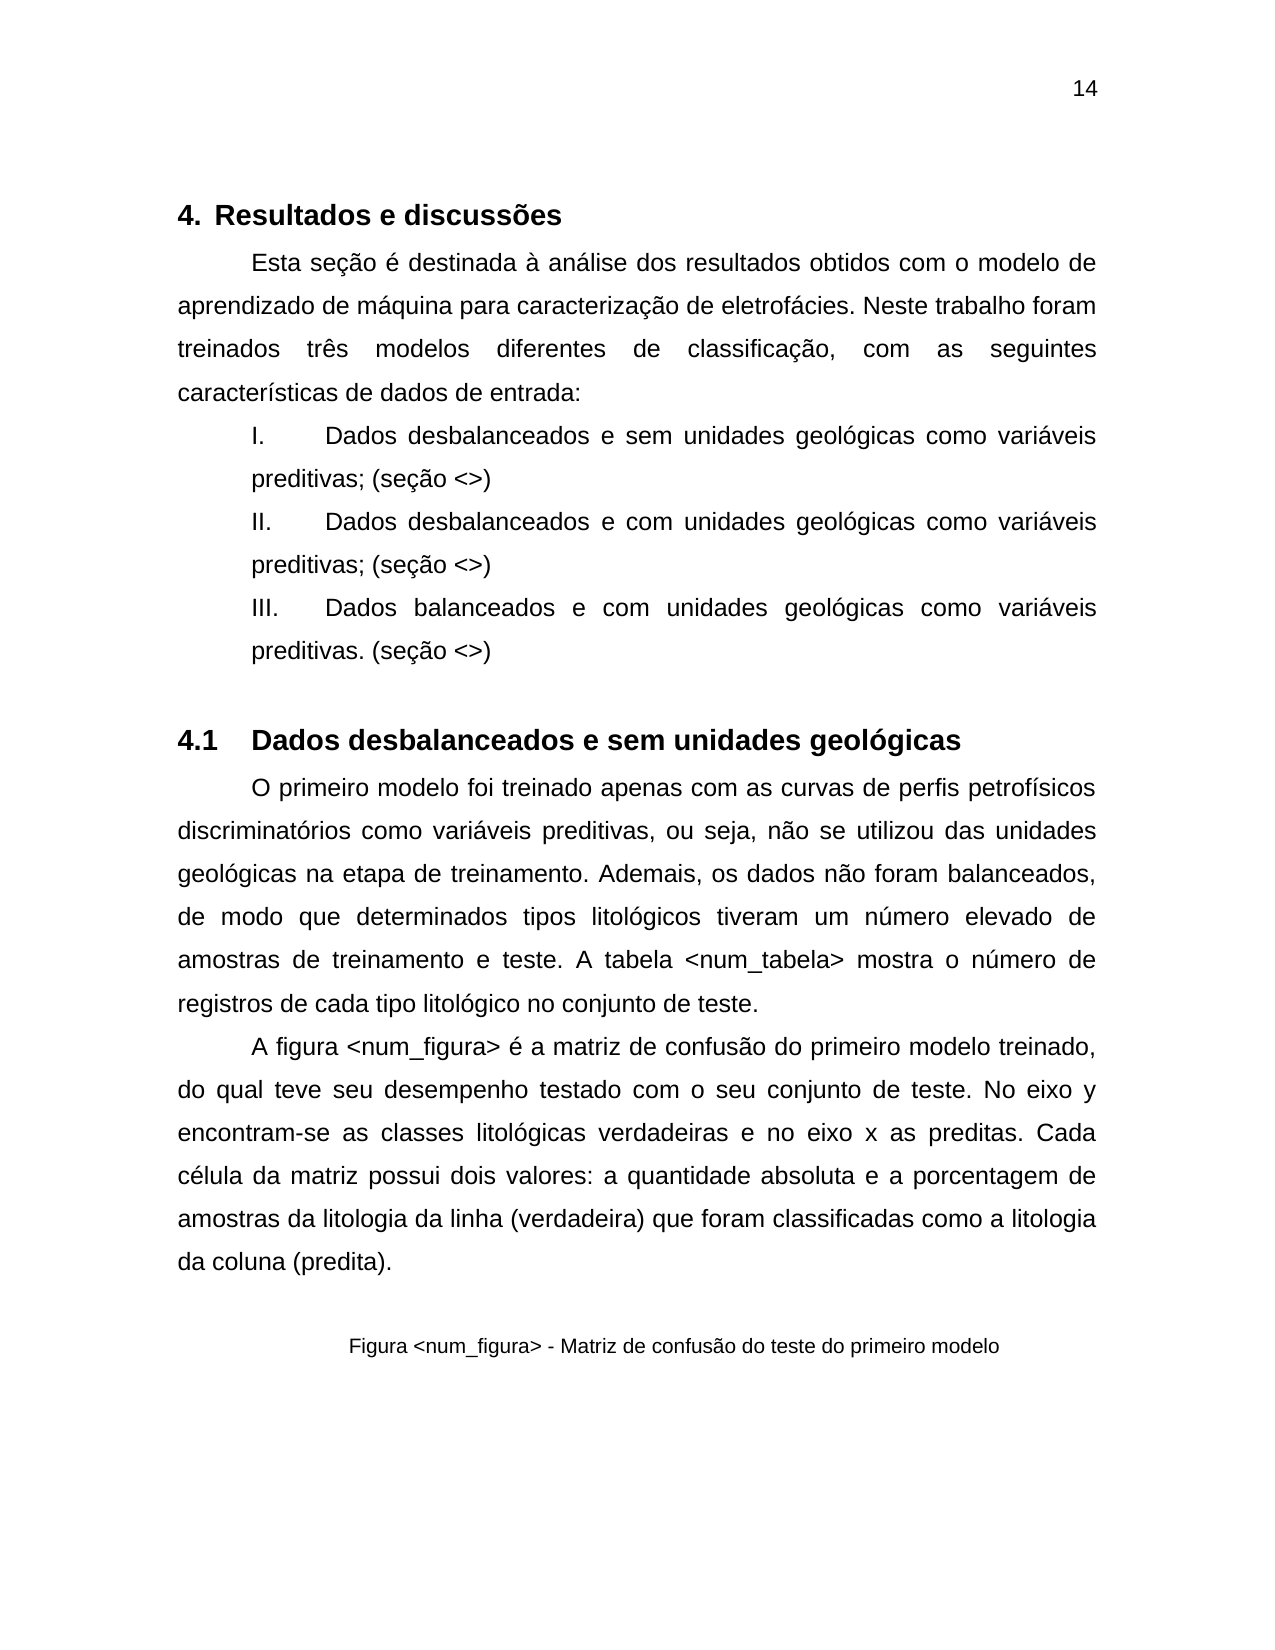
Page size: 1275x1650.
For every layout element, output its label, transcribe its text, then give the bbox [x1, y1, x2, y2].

text Dados desbalanceados e sem unidades geológicas [177, 723, 1098, 756]
list Dados desbalanceados e com unidades geológicas como variáveis preditivas; (seção <>) [251, 507, 1098, 579]
list Esta seção é destinada à análise dos resultados obtidos com o modelo de aprendizado de máquina para caracterização de eletrofácies. Neste trabalho foram treinados três modelos diferentes de classificação, com as seguintes características de dados de entrada: [177, 248, 1098, 406]
list Figura <num_figura> - Matriz de confusão do teste do primeiro modelo [177, 1333, 1098, 1357]
list A figura <num_figura> é a matriz de confusão do primeiro modelo treinado, do qual teve seu desempenho testado com o seu conjunto de teste. No eixo y encontram-se as classes litológicas verdadeiras e no eixo x as preditas. Cada célula da matriz possui dois valores: a quantidade absoluta e a porcentagem de amostras da litologia da linha (verdadeira) que foram classificadas como a litologia da coluna (predita). [177, 1032, 1098, 1276]
list Dados desbalanceados e sem unidades geológicas como variáveis preditivas; (seção <>) [251, 421, 1098, 493]
text Resultados e discussões [177, 198, 1098, 231]
list O primeiro modelo foi treinado apenas com as curvas de perfis petrofísicos discriminatórios como variáveis preditivas, ou seja, não se utilizou das unidades geológicas na etapa de treinamento. Ademais, os dados não foram balanceados, de modo que determinados tipos litológicos tiveram um número elevado de amostras de treinamento e teste. A tabela <num_tabela> mostra o número de registros de cada tipo litológico no conjunto de teste. [177, 773, 1098, 1017]
list Dados balanceados e com unidades geológicas como variáveis preditivas. (seção <>) [251, 593, 1098, 665]
